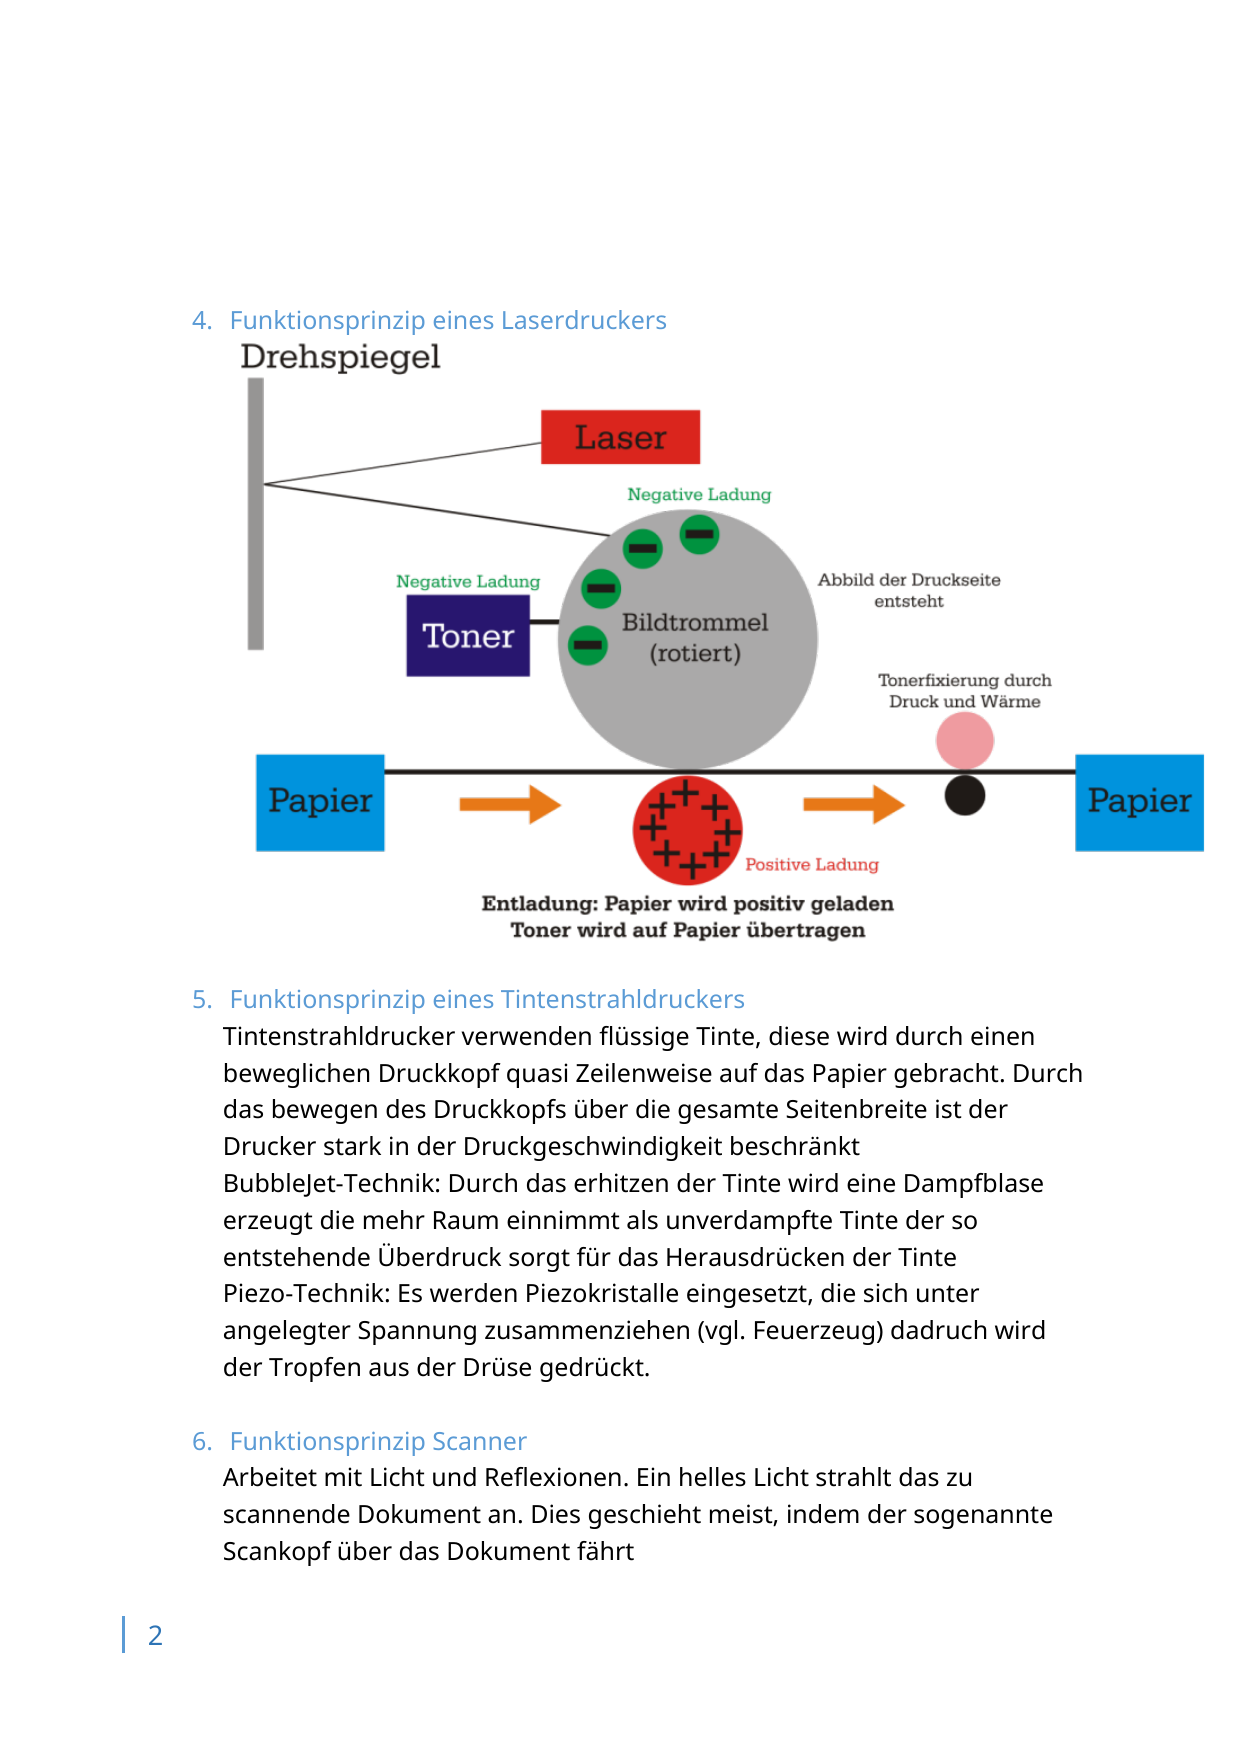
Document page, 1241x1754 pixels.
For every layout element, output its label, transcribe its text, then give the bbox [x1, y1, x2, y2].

list Arbeitet mit Licht und Reflexionen. Ein helles Licht strahlt das zu scannende Dokument an. Dies geschieht meist, indem der sogenannte Scankopf über das Dokument fährt [223, 1460, 1093, 1567]
list Piezo-Technik: Es werden Piezokristalle eingesetzt, die sich unter angelegter Spannung zusammenziehen (vgl. Feuerzeug) dadruch wird der Tropfen aus der Drüse gedrückt. [223, 1276, 1093, 1384]
list BubbleJet-Technik: Durch das erhitzen der Tinte wird eine Dampfblase erzeugt die mehr Raum einnimmt als unverdampfte Tinte der so entstehende Überdruck sorgt für das Herausdrücken der Tinte [223, 1166, 1093, 1273]
list Funktionsprinzip eines Laserdruckers [192, 303, 1093, 337]
list Funktionsprinzip eines Tintenstrahldruckers [192, 982, 1093, 1016]
list Tintenstrahldrucker verwenden flüssige Tinte, diese wird durch einen beweglichen Druckkopf quasi Zeilenweise auf das Papier gebracht. Durch das bewegen des Druckkopfs über die gesamte Seitenbreite ist der Drucker stark in der Druckgeschwindigkeit beschränkt [223, 1019, 1093, 1163]
list Funktionsprinzip Scanner [192, 1423, 1093, 1457]
picture [222, 339, 1230, 944]
